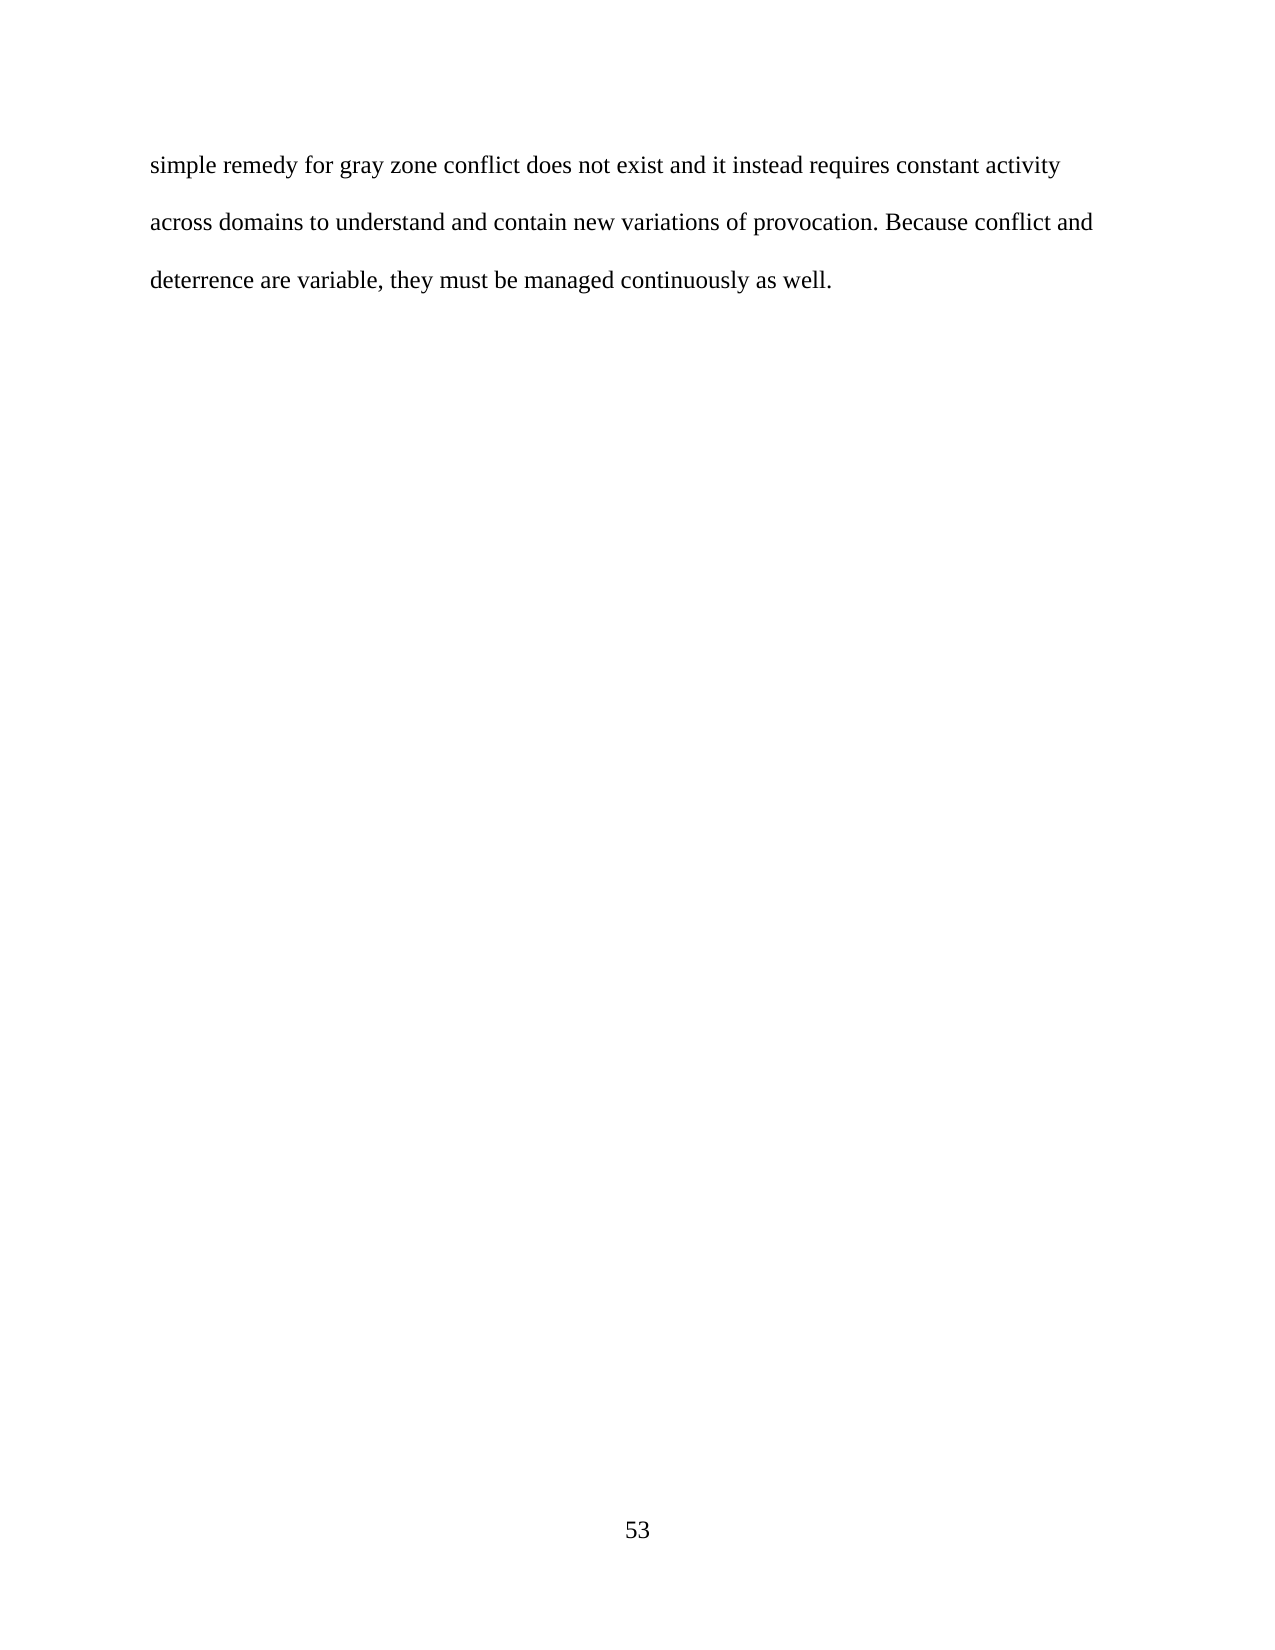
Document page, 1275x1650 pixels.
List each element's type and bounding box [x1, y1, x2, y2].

text [150, 150, 1125, 294]
